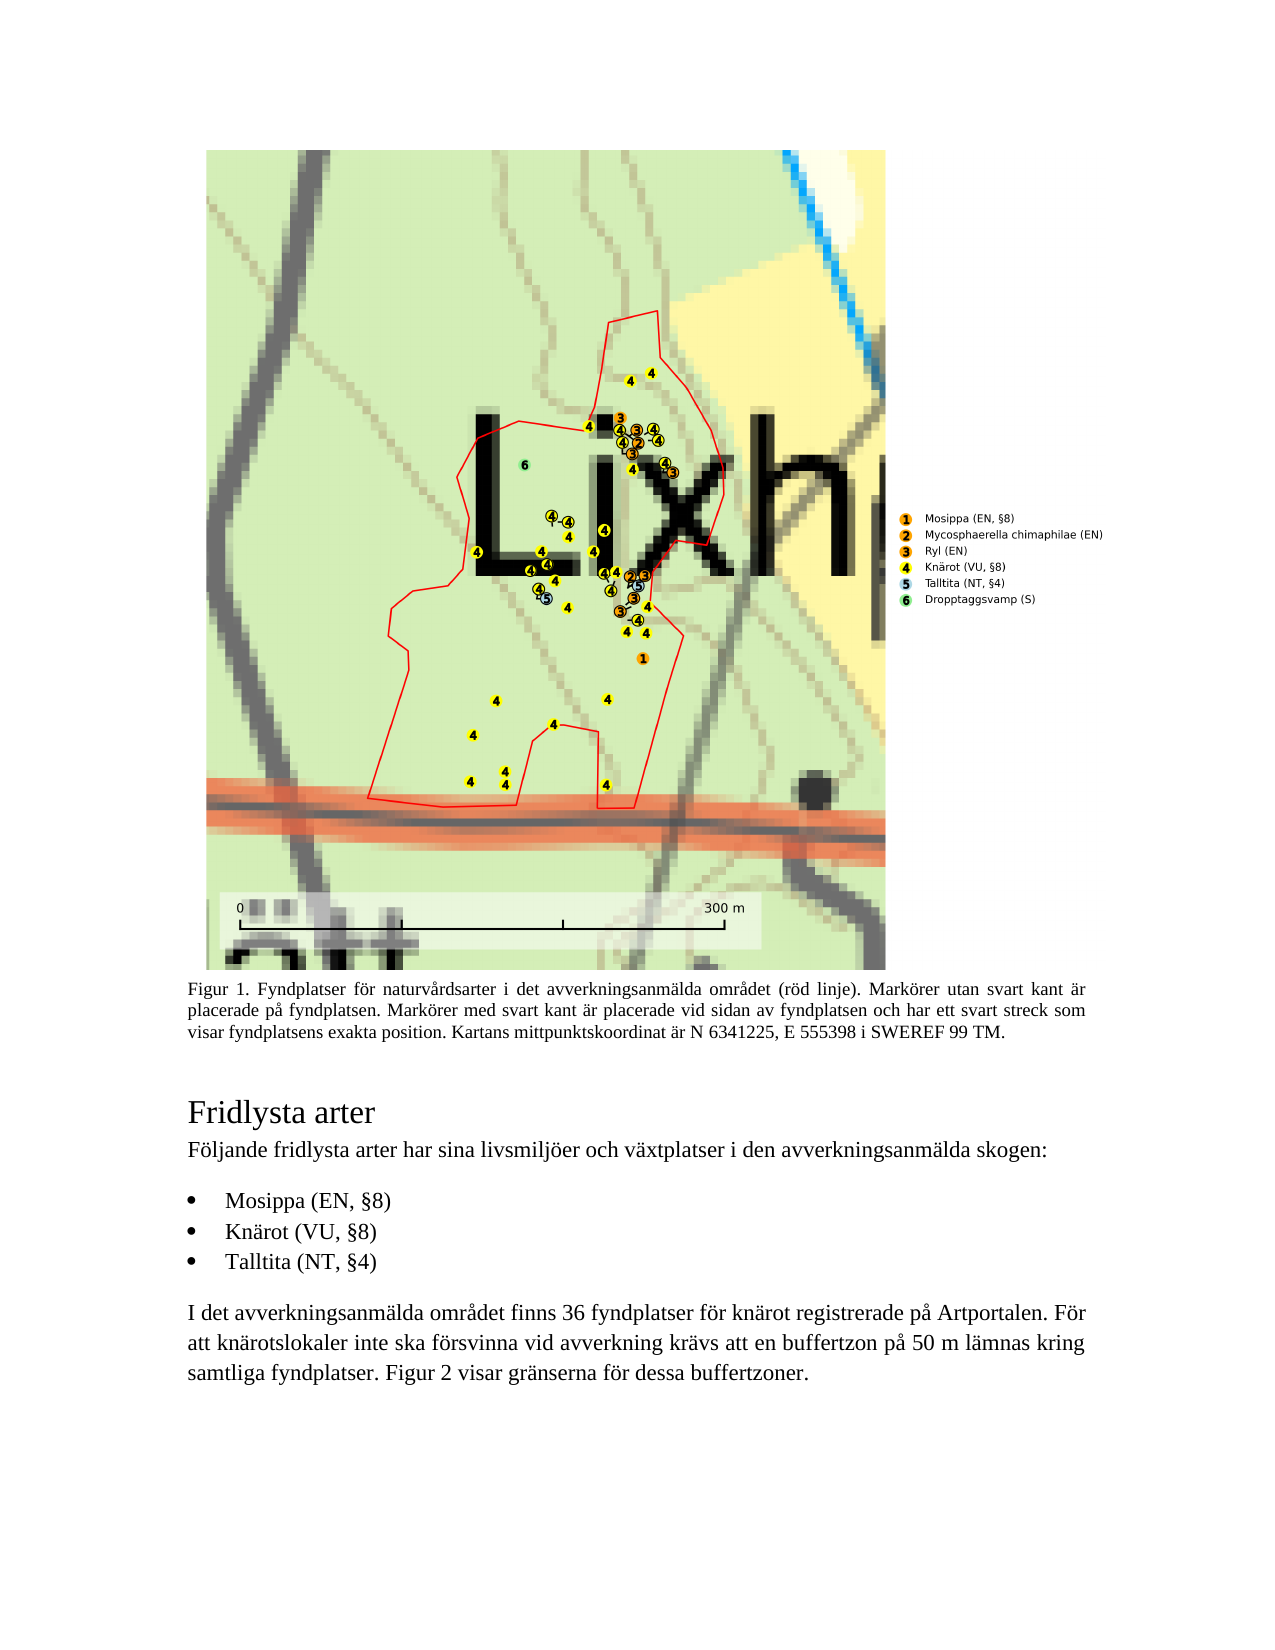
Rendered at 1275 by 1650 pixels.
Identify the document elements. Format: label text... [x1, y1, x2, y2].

text Följande fridlysta arter har sina livsmiljöer och växtplatser i den avverkningsanmälda skogen: [187, 1136, 1087, 1163]
list Knärot (VU, §8) [187, 1218, 1087, 1244]
list Mosippa (EN, §8) [187, 1187, 1087, 1214]
picture [206, 150, 1107, 970]
list Talltita (NT, §4) [187, 1248, 1087, 1274]
text I det avverkningsanmälda området finns 36 fyndplatser för knärot registrerade på Artportalen. För att knärotslokaler inte ska försvinna vid avverkning krävs att en buffertzon på 50 m lämnas kring samtliga fyndplatser. Figur 2 visar gränserna för dessa buffertzoner. [187, 1299, 1087, 1386]
text Figur 1. Fyndplatser för naturvårdsarter i det avverkningsanmälda området (röd linje). Markörer utan svart kant är placerade på fyndplatsen. Markörer med svart kant är placerade vid sidan av fyndplatsen och har ett svart streck som visar fyndplatsens exakta position. Kartans mittpunktskoordinat är N 6341225, E 555398 i SWEREF 99 TM. [187, 978, 1087, 1042]
subtitle Fridlysta arter [187, 1092, 1087, 1131]
